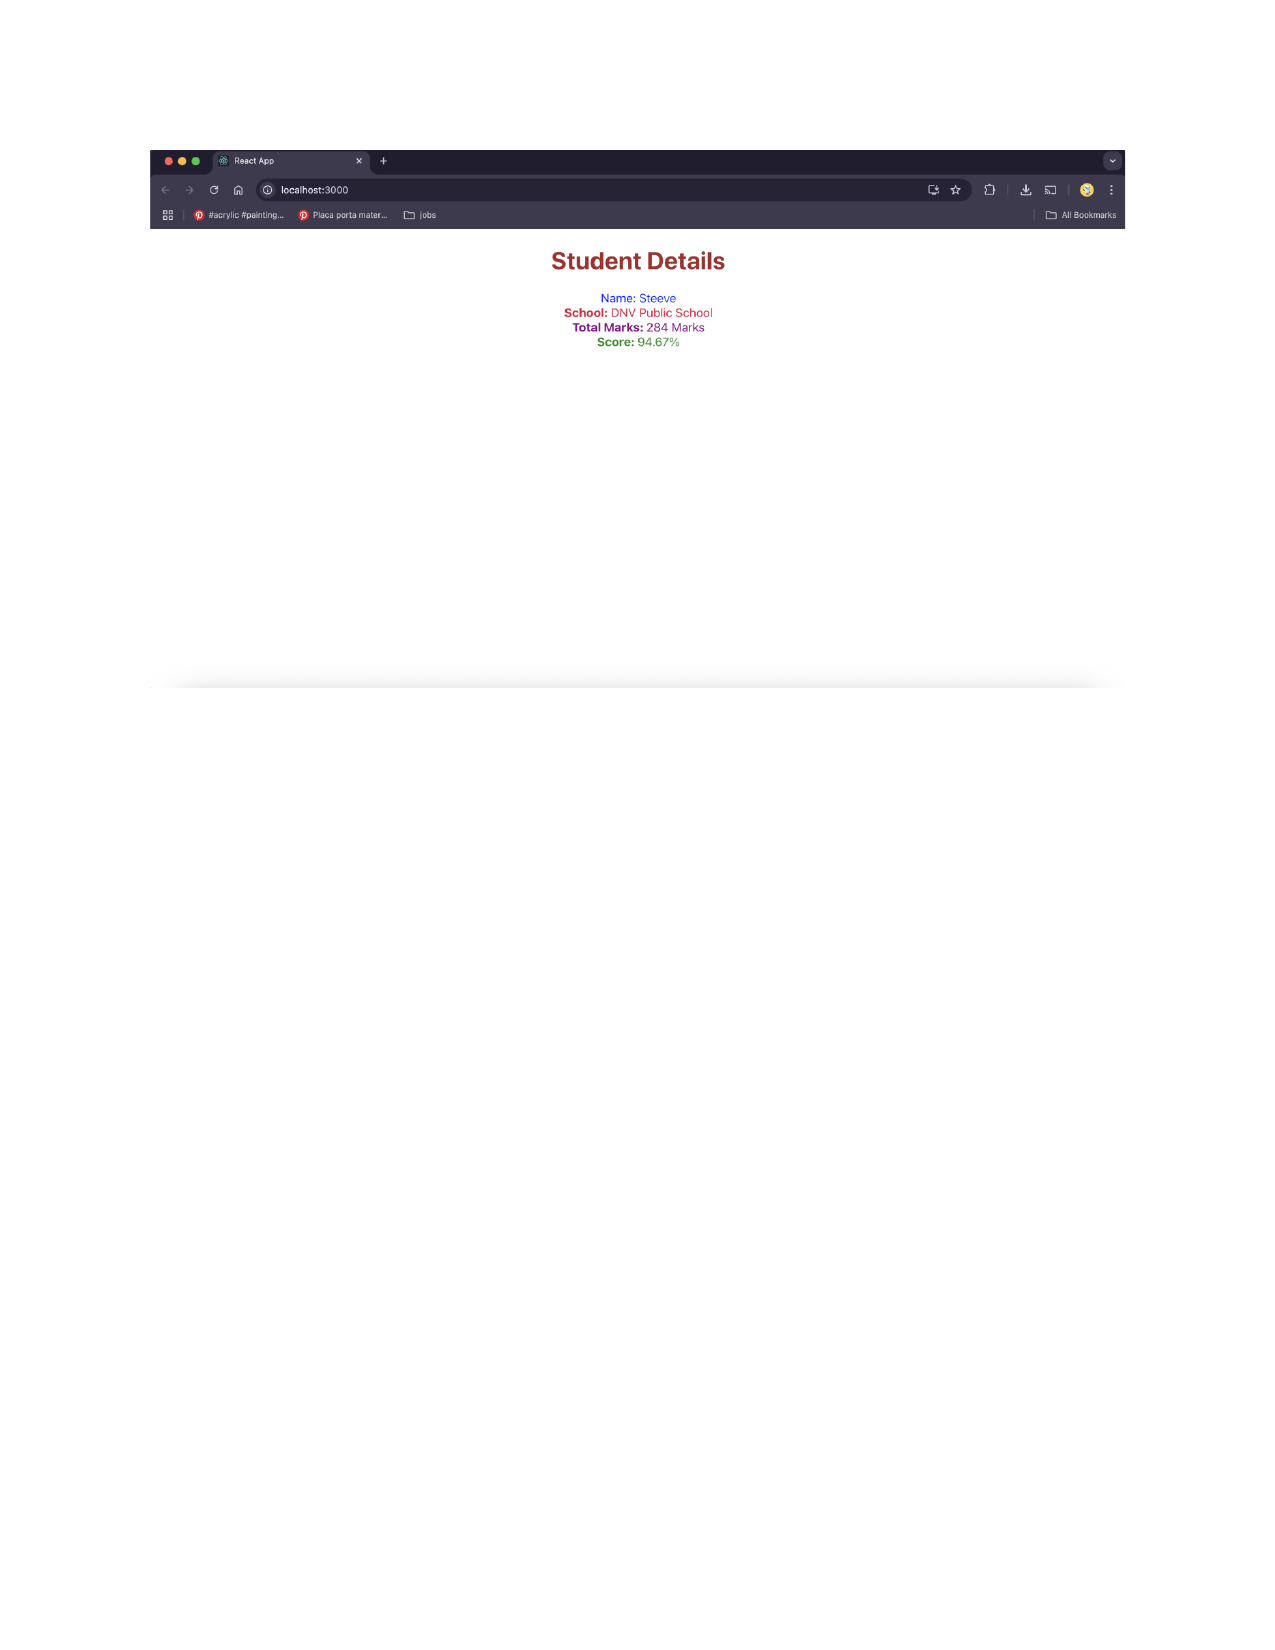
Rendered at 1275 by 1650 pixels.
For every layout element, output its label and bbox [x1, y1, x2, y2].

picture [150, 150, 1125, 688]
